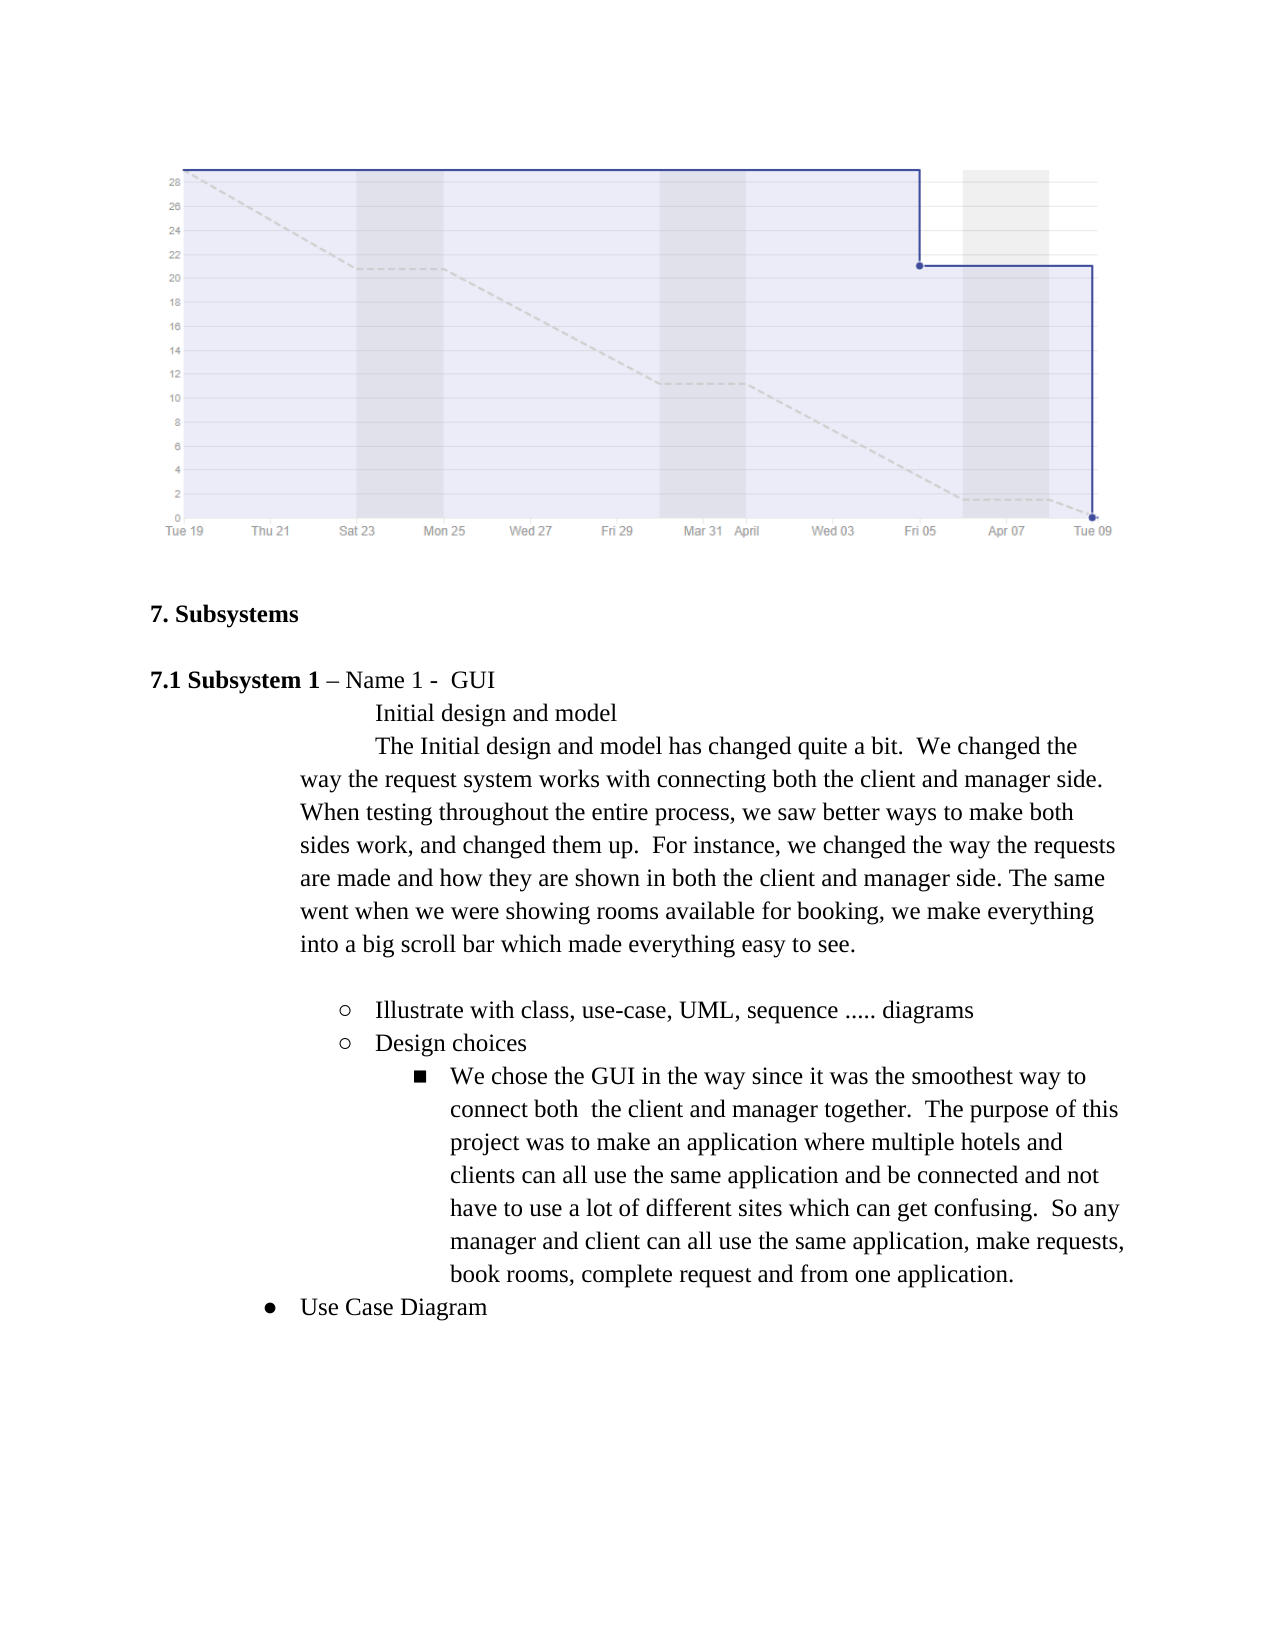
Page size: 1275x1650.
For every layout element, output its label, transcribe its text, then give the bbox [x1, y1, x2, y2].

text Initial design and model [300, 698, 1125, 726]
list Design choices [337, 1028, 1125, 1057]
text 7.1 Subsystem 1 – Name 1 - GUI [150, 665, 1125, 693]
picture [150, 150, 1125, 565]
text 7. Subsystems [150, 599, 1125, 627]
list We chose the GUI in the way since it was the smoothest way to connect both the client and manager together. The purpose of this project was to make an application where multiple hotels and clients can all use the same application and be connected and not have to use a lot of different sites which can get confusing. So any manager and client can all use the same application, make requests, book rooms, complete request and from one application. [412, 1061, 1125, 1288]
text The Initial design and model has changed quite a bit. We changed the way the request system works with connecting both the client and manager side. When testing throughout the entire process, we saw better ways to make both sides work, and changed them up. For instance, we changed the way the requests are made and how they are shown in both the client and manager side. The same went when we were showing rooms available for booking, we make everything into a big scroll bar which made everything easy to see. [300, 731, 1125, 958]
list Use Case Diagram [262, 1292, 1125, 1321]
list Illustrate with class, use-case, UML, sequence ..... diagrams [337, 995, 1125, 1024]
